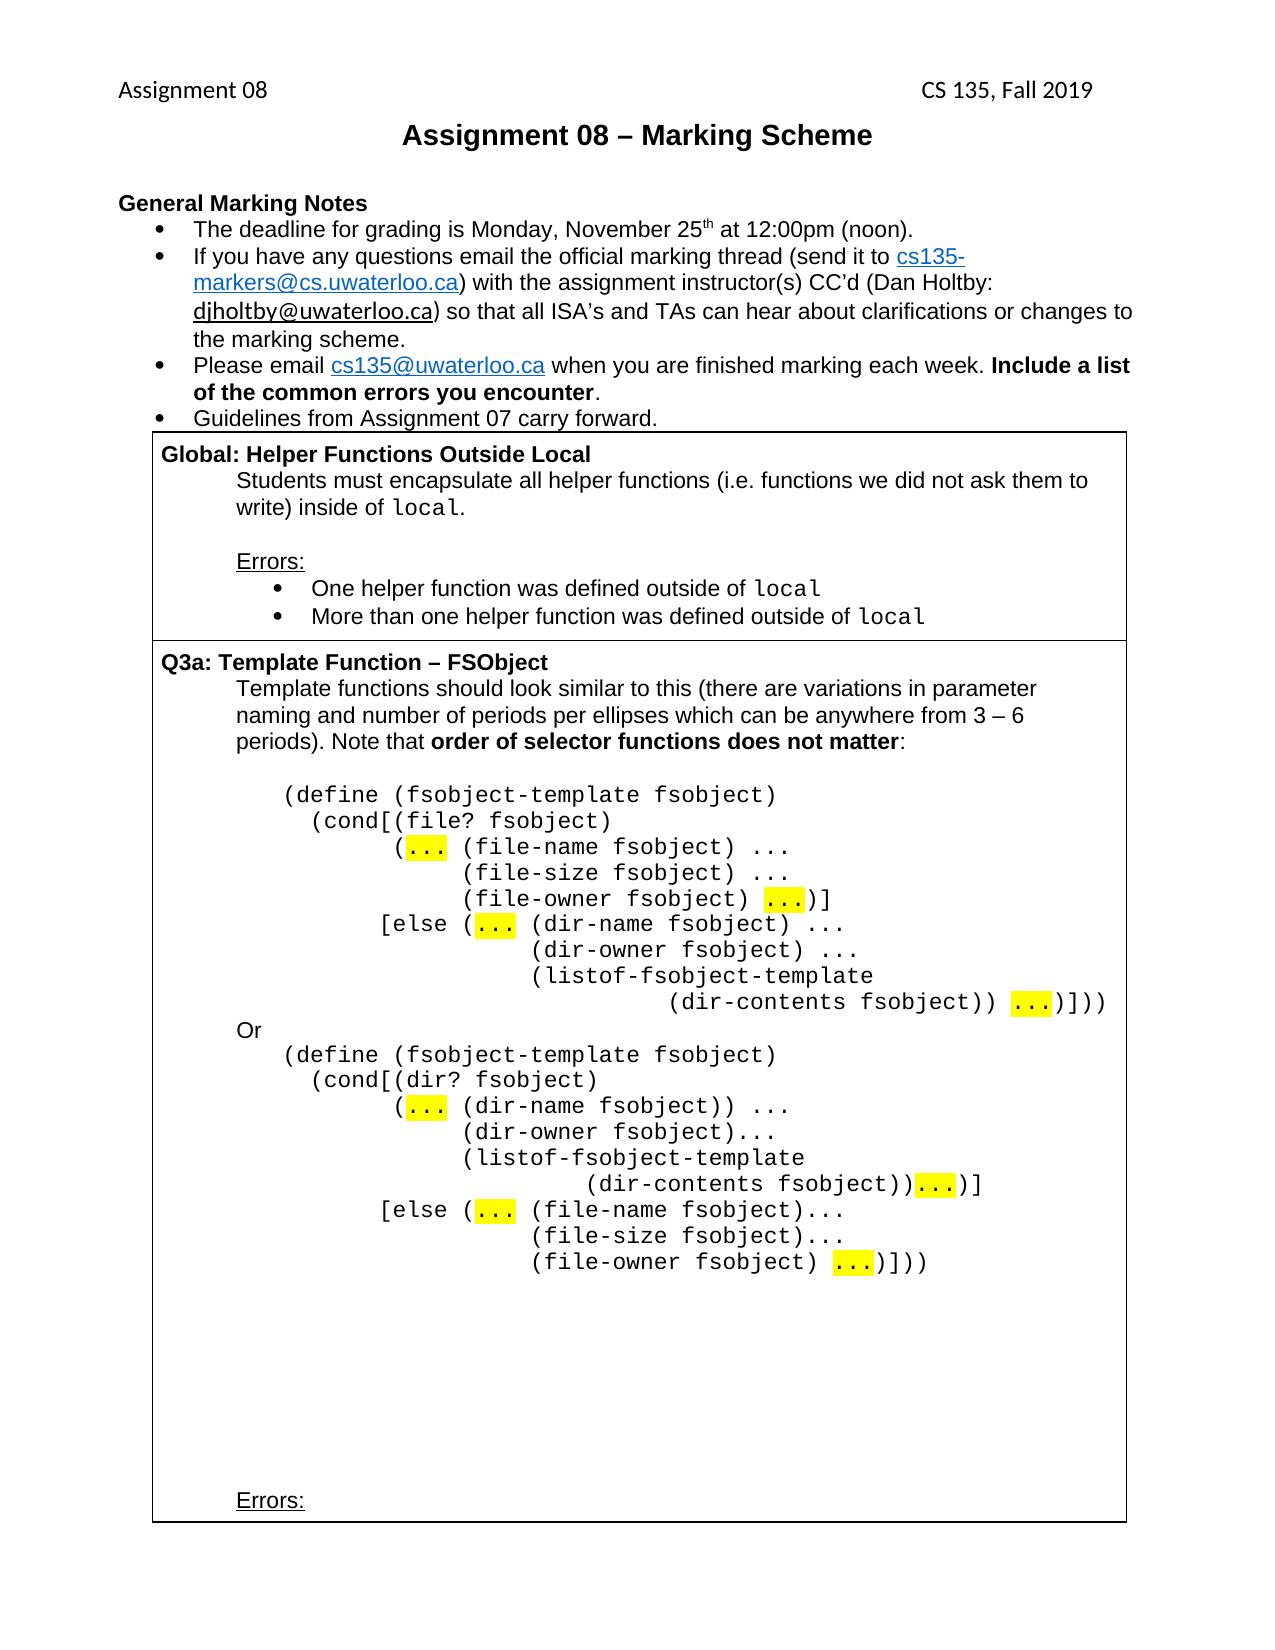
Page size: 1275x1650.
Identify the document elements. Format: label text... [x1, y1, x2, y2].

list Guidelines from Assignment 07 carry forward. [156, 405, 1157, 431]
text Assignment 08 – Marking Scheme [118, 118, 1157, 152]
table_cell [153, 641, 1126, 1521]
text General Marking Notes [118, 190, 1157, 216]
list If you have any questions email the official marking thread (send it to cs135-markers@cs.uwaterloo.ca) with the assignment instructor(s) CC’d (Dan Holtby: djholtby@uwaterloo.ca) so that all ISA’s and TAs can hear about clarifications or changes to the marking scheme. [156, 243, 1157, 352]
list Please email cs135@uwaterloo.ca when you are finished marking each week. Include a list of the common errors you encounter. [156, 352, 1157, 405]
table_header Global: Helper Functions Outside Local Students must encapsulate all helper functions (i.e. functions we did not ask them to write) inside of local. Errors: One helper function was defined outside of local More than one helper function was defined outside of local [153, 433, 1126, 639]
list The deadline for grading is Monday, November 25th at 12:00pm (noon). [156, 216, 1157, 243]
